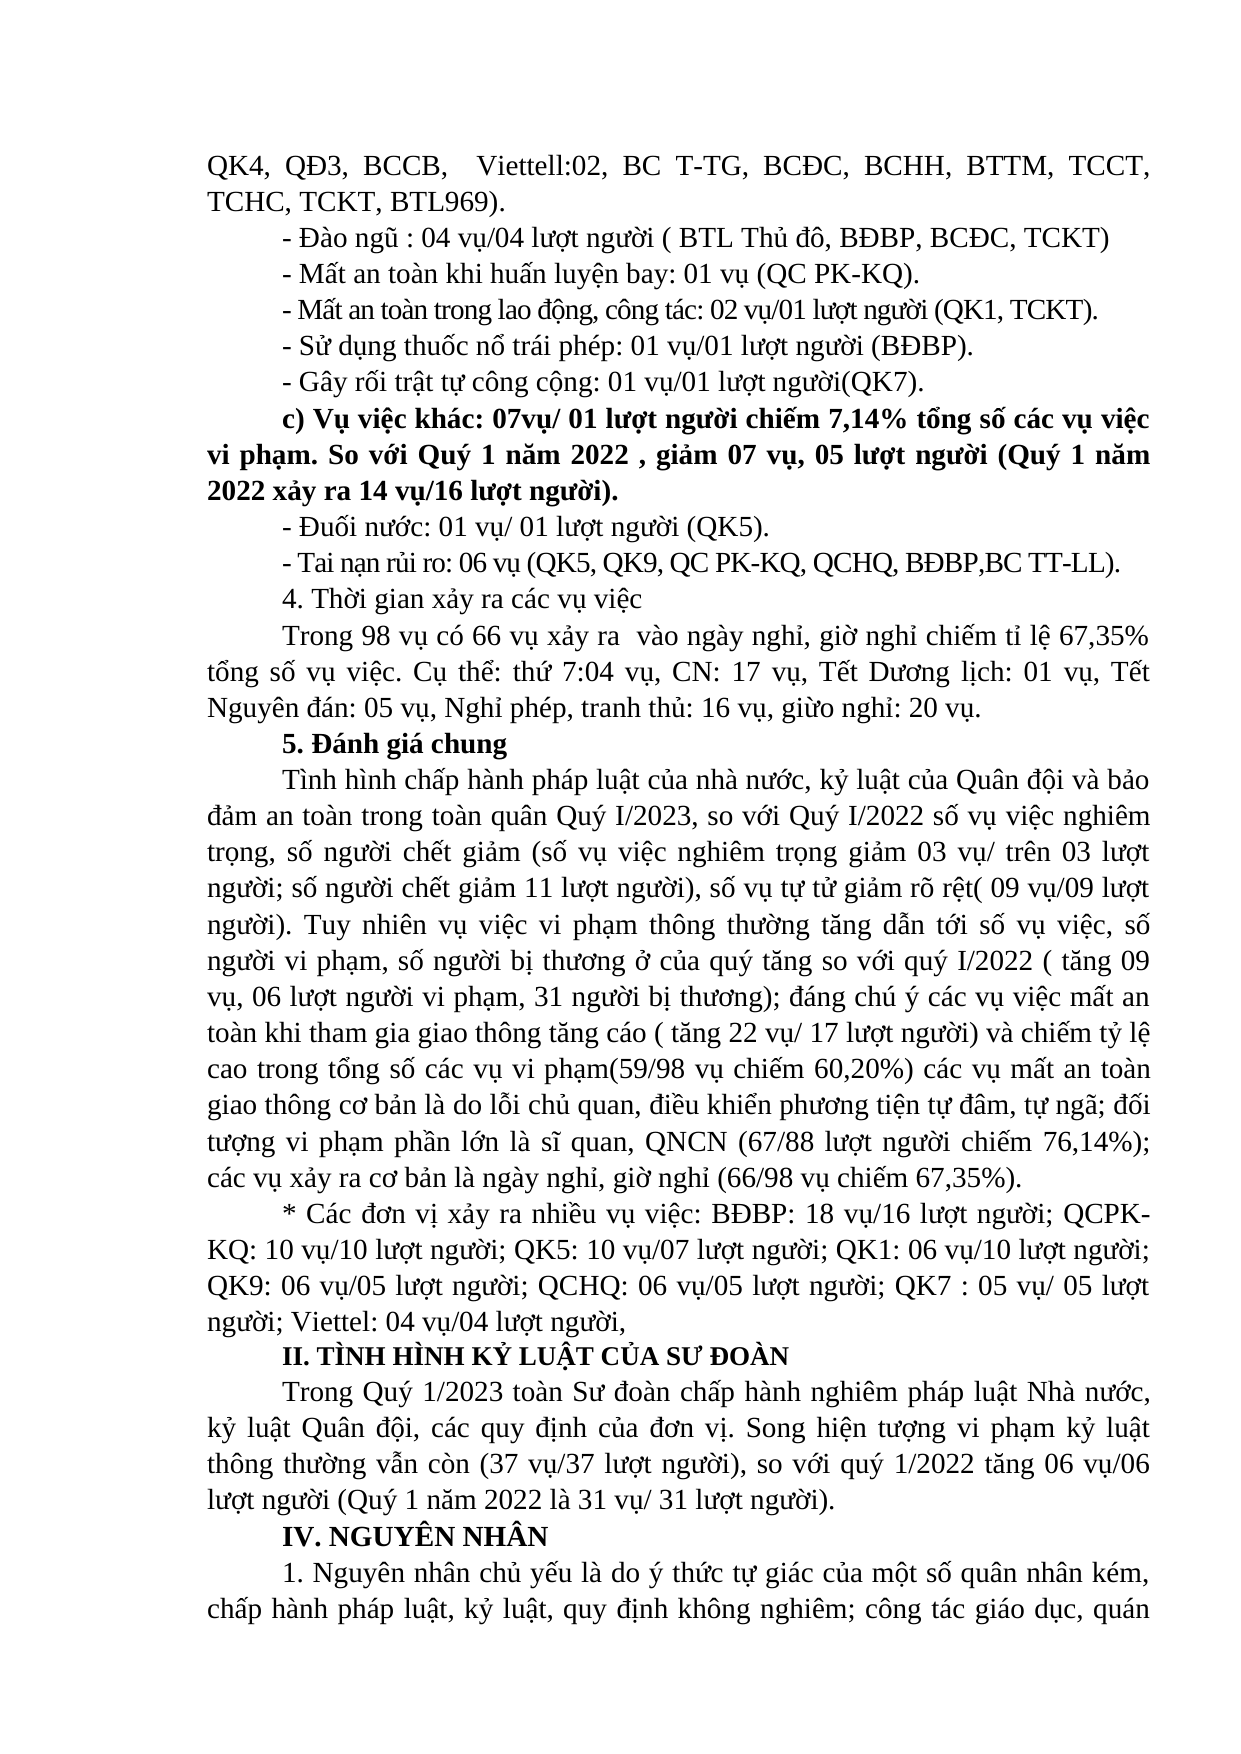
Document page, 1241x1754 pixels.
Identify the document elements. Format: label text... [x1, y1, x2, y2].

text II. TÌNH HÌNH KỶ LUẬT CỦA SƯ ĐOÀN [207, 1341, 1152, 1372]
text IV. NGUYÊN NHÂN [207, 1519, 1152, 1552]
text - Đào ngũ : 04 vụ/04 lượt người ( BTL Thủ đô, BĐBP, BCĐC, TCKT) [207, 220, 1152, 253]
text 4. Thời gian xảy ra các vụ việc [207, 581, 1152, 615]
text - Sử dụng thuốc nổ trái phép: 01 vụ/01 lượt người (BĐBP). [207, 328, 1152, 362]
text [207, 1555, 1152, 1624]
text - Đuối nước: 01 vụ/ 01 lượt người (QK5). [207, 509, 1152, 543]
text - Tai nạn rủi ro: 06 vụ (QK5, QK9, QC PK-KQ, QCHQ, BĐBP,BC TT-LL). [207, 545, 1152, 579]
text Trong 98 vụ có 66 vụ xảy ra vào ngày nghỉ, giờ nghỉ chiếm tỉ lệ 67,35% tổng số vụ việc. Cụ thể: thứ 7:04 vụ, CN: 17 vụ, Tết Dương lịch: 01 vụ, Tết Nguyên đán: 05 vụ, Nghỉ phép, tranh thủ: 16 vụ, giừo nghỉ: 20 vụ. [207, 618, 1152, 723]
text * Các đơn vị xảy ra nhiều vụ việc: BĐBP: 18 vụ/16 lượt người; QCPK-KQ: 10 vụ/10 lượt người; QK5: 10 vụ/07 lượt người; QK1: 06 vụ/10 lượt người; QK9: 06 vụ/05 lượt người; QCHQ: 06 vụ/05 lượt người; QK7 : 05 vụ/ 05 lượt người; Viettel: 04 vụ/04 lượt người, [207, 1196, 1152, 1338]
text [207, 148, 1152, 217]
text Trong Quý 1/2023 toàn Sư đoàn chấp hành nghiêm pháp luật Nhà nước, kỷ luật Quân đội, các quy định của đơn vị. Song hiện tượng vi phạm kỷ luật thông thường vẫn còn (37 vụ/37 lượt người), so với quý 1/2022 tăng 06 vụ/06 lượt người (Quý 1 năm 2022 là 31 vụ/ 31 lượt người). [207, 1374, 1152, 1516]
text 5. Đánh giá chung [207, 726, 1152, 759]
text - Gây rối trật tự công cộng: 01 vụ/01 lượt người(QK7). [207, 364, 1152, 398]
text c) Vụ việc khác: 07vụ/ 01 lượt người chiếm 7,14% tổng số các vụ việc vi phạm. So với Quý 1 năm 2022 , giảm 07 vụ, 05 lượt người (Quý 1 năm 2022 xảy ra 14 vụ/16 lượt người). [207, 401, 1152, 507]
text - Mất an toàn khi huấn luyện bay: 01 vụ (QC PK-KQ). [207, 256, 1152, 290]
text - Mất an toàn trong lao động, công tác: 02 vụ/01 lượt người (QK1, TCKT). [207, 292, 1152, 326]
text Tình hình chấp hành pháp luật của nhà nước, kỷ luật của Quân đội và bảo đảm an toàn trong toàn quân Quý I/2023, so với Quý I/2022 số vụ việc nghiêm trọng, số người chết giảm (số vụ việc nghiêm trọng giảm 03 vụ/ trên 03 lượt người; số người chết giảm 11 lượt người), số vụ tự tử giảm rõ rệt( 09 vụ/09 lượt người). Tuy nhiên vụ việc vi phạm thông thường tăng dẫn tới số vụ việc, số người vi phạm, số người bị thương ở của quý tăng so với quý I/2022 ( tăng 09 vụ, 06 lượt người vi phạm, 31 người bị thương); đáng chú ý các vụ việc mất an toàn khi tham gia giao thông tăng cáo ( tăng 22 vụ/ 17 lượt người) và chiếm tỷ lệ cao trong tổng số các vụ vi phạm(59/98 vụ chiếm 60,20%) các vụ mất an toàn giao thông cơ bản là do lỗi chủ quan, điều khiển phương tiện tự đâm, tự ngã; đối tượng vi phạm phần lớn là sĩ quan, QNCN (67/88 lượt người chiếm 76,14%); các vụ xảy ra cơ bản là ngày nghỉ, giờ nghỉ (66/98 vụ chiếm 67,35%). [207, 762, 1152, 1193]
